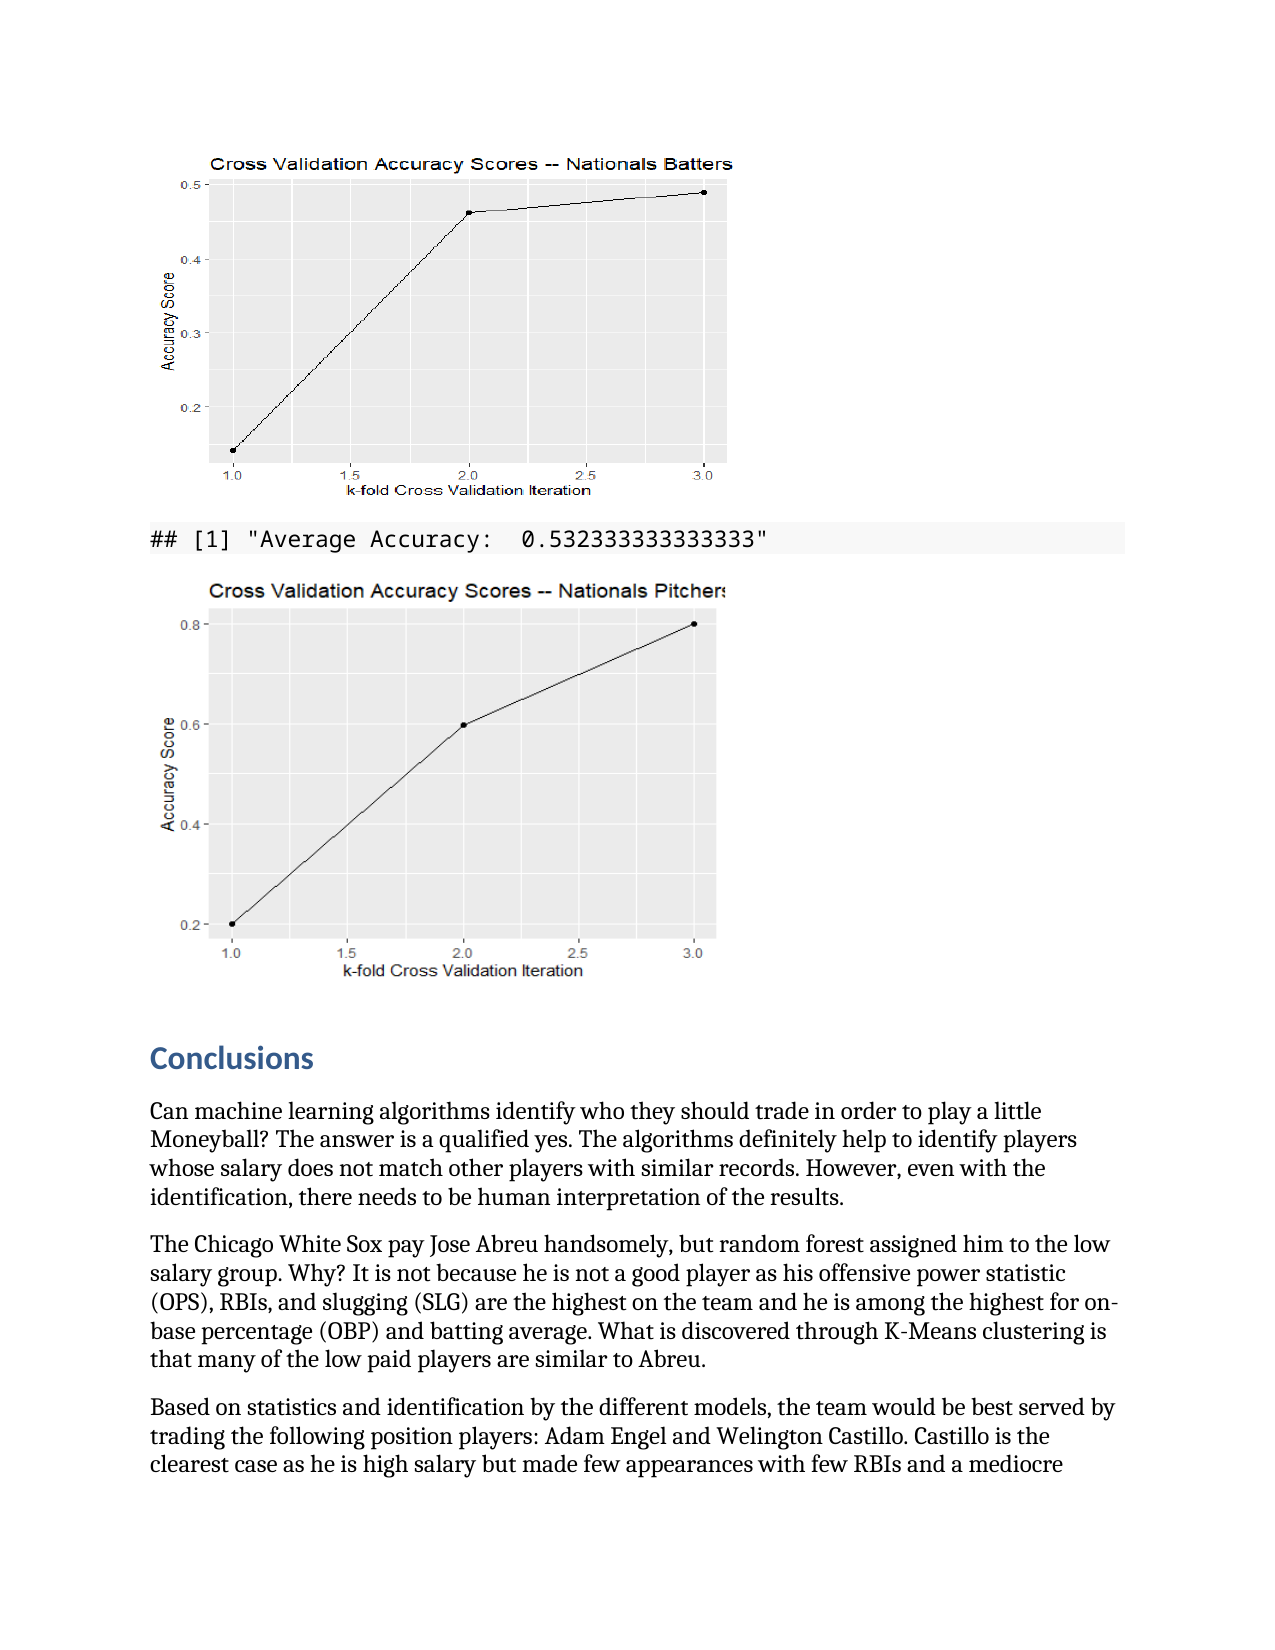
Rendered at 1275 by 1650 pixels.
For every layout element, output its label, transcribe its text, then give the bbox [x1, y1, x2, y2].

text The Chicago White Sox pay Jose Abreu handsomely, but random forest assigned him to the low salary group. Why? It is not because he is not a good player as his offensive power statistic (OPS), RBIs, and slugging (SLG) are the highest on the team and he is among the highest for on-base percentage (OBP) and batting average. What is discovered through K-Means clustering is that many of the low paid players are similar to Abreu. [150, 1230, 1125, 1374]
text Can machine learning algorithms identify who they should trade in order to play a little Moneyball? The answer is a qualified yes. The algorithms definitely help to identify players whose salary does not match other players with similar records. However, even with the identification, there needs to be human interpretation of the results. [150, 1097, 1125, 1212]
text ## [1] "Average Accuracy: 0.532333333333333" [150, 522, 1125, 554]
picture [150, 150, 737, 504]
subtitle Conclusions [150, 1037, 1125, 1078]
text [150, 1393, 1125, 1479]
picture [150, 574, 725, 987]
